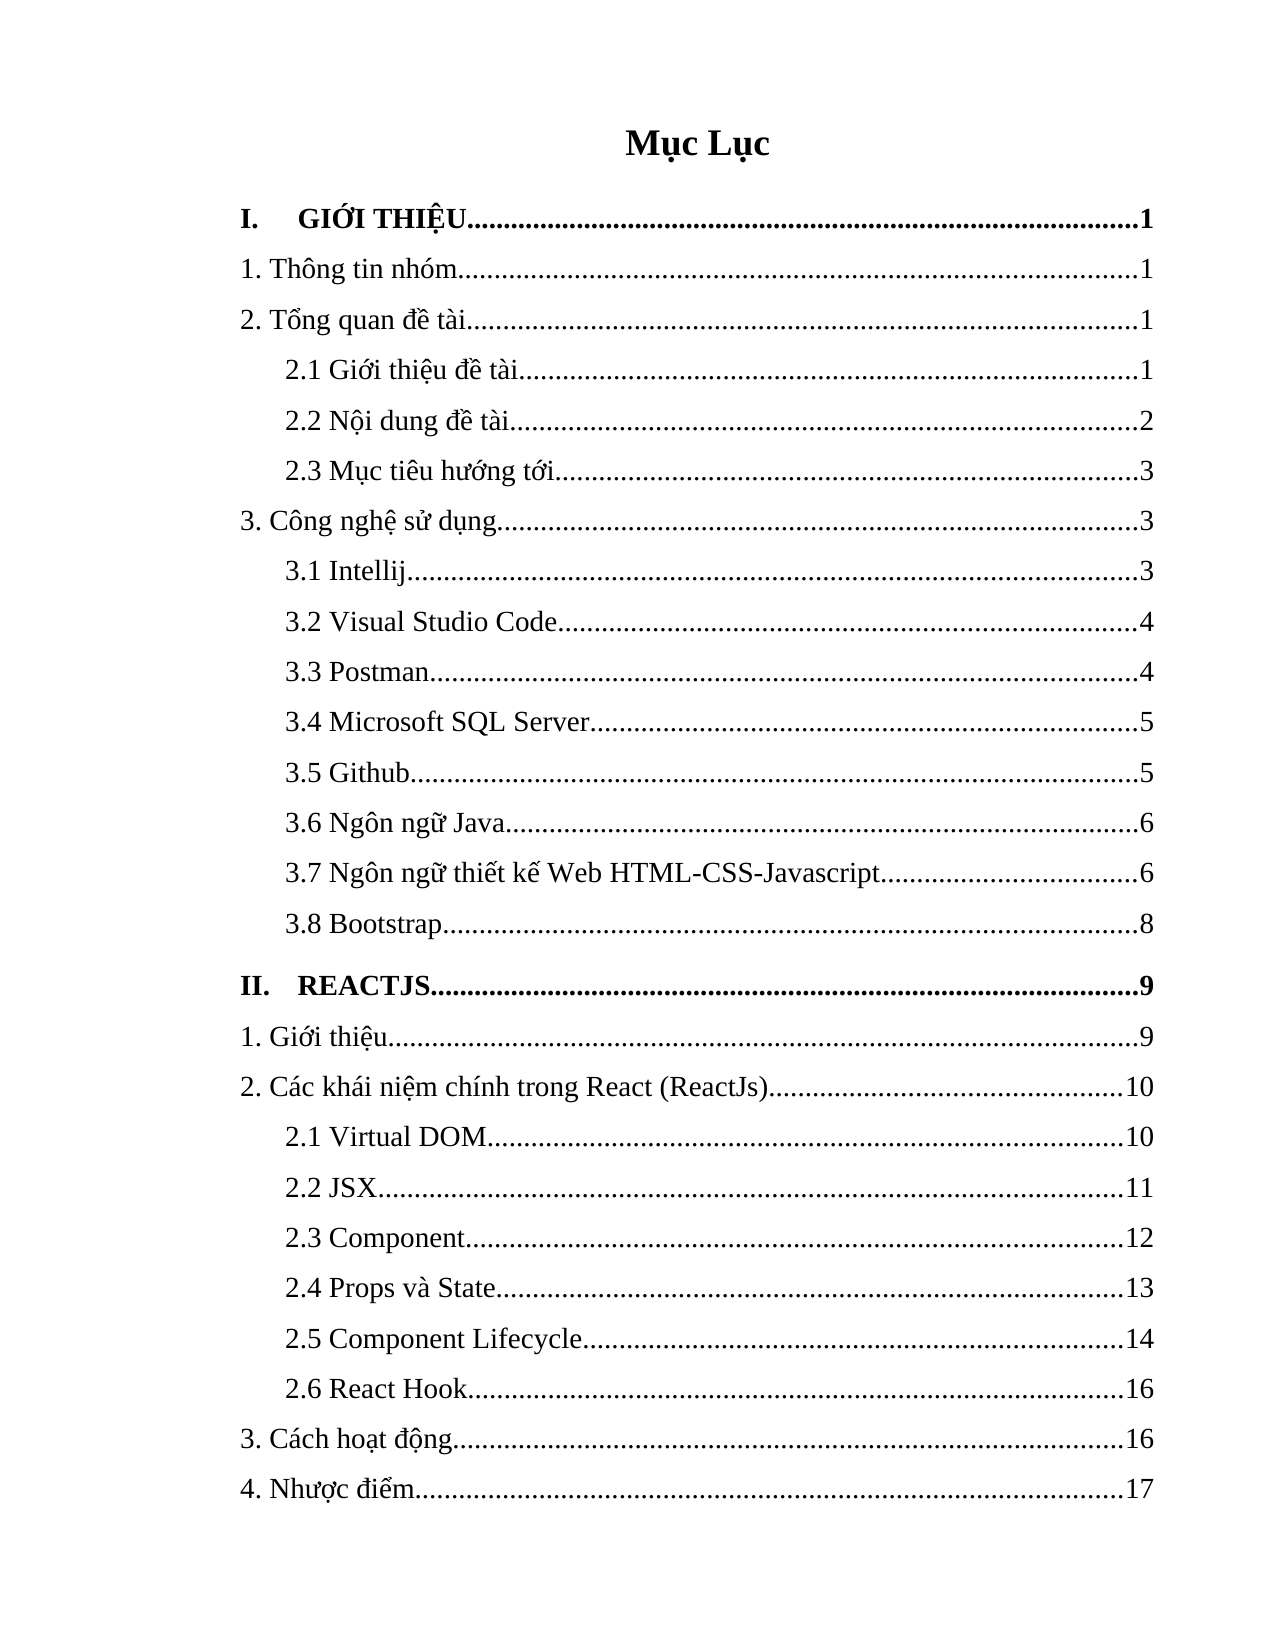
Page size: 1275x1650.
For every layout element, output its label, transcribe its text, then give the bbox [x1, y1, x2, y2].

text 2.1 Virtual DOM 10 [255, 1119, 1155, 1153]
text 2.6 React Hook 16 [255, 1371, 1155, 1404]
text I. GIỚI THIỆU 1 [210, 201, 1155, 235]
text 3.7 Ngôn ngữ thiết kế Web HTML-CSS-Javascript 6 [880, 855, 1155, 889]
text 2.5 Component Lifecycle 14 [582, 1321, 1155, 1354]
text 3.5 Github 5 [255, 755, 1155, 788]
text 1. Thông tin nhóm 1 [210, 252, 1155, 285]
text 2. Các khái niệm chính trong React (ReactJs) 10 [210, 1069, 1155, 1103]
text 2. Tổng quan đề tài 1 [210, 302, 1155, 336]
text 2.3 Component 12 [255, 1220, 1155, 1254]
text 3. Công nghệ sử dụng 3 [210, 503, 1155, 537]
text 3.4 Microsoft SQL Server 5 [255, 704, 1155, 738]
text 4. Nhược điểm 17 [210, 1472, 1155, 1505]
text 2.5 Component Lifecycle 14 [255, 1321, 321, 1354]
text II. REACTJS 9 [210, 968, 1155, 1002]
text 2.2 Nội dung đề tài 2 [255, 403, 1155, 436]
text 3.6 Ngôn ngữ Java 6 [255, 805, 1155, 839]
text 1. Giới thiệu 9 [210, 1019, 1155, 1052]
text 2.3 Mục tiêu hướng tới 3 [255, 453, 1155, 486]
text 3.3 Postman 4 [255, 654, 1155, 688]
text 2.4 Props và State 13 [255, 1270, 1155, 1304]
text 3.8 Bootstrap 8 [255, 906, 1155, 939]
text 2.1 Giới thiệu đề tài 1 [255, 352, 1155, 386]
text 3. Cách hoạt động 16 [210, 1421, 1155, 1455]
text Mục Lục [210, 120, 1155, 163]
text 2.2 JSX 11 [255, 1170, 1155, 1203]
text 3.2 Visual Studio Code 4 [255, 604, 1155, 637]
text 3.1 Intellij 3 [255, 553, 1155, 587]
